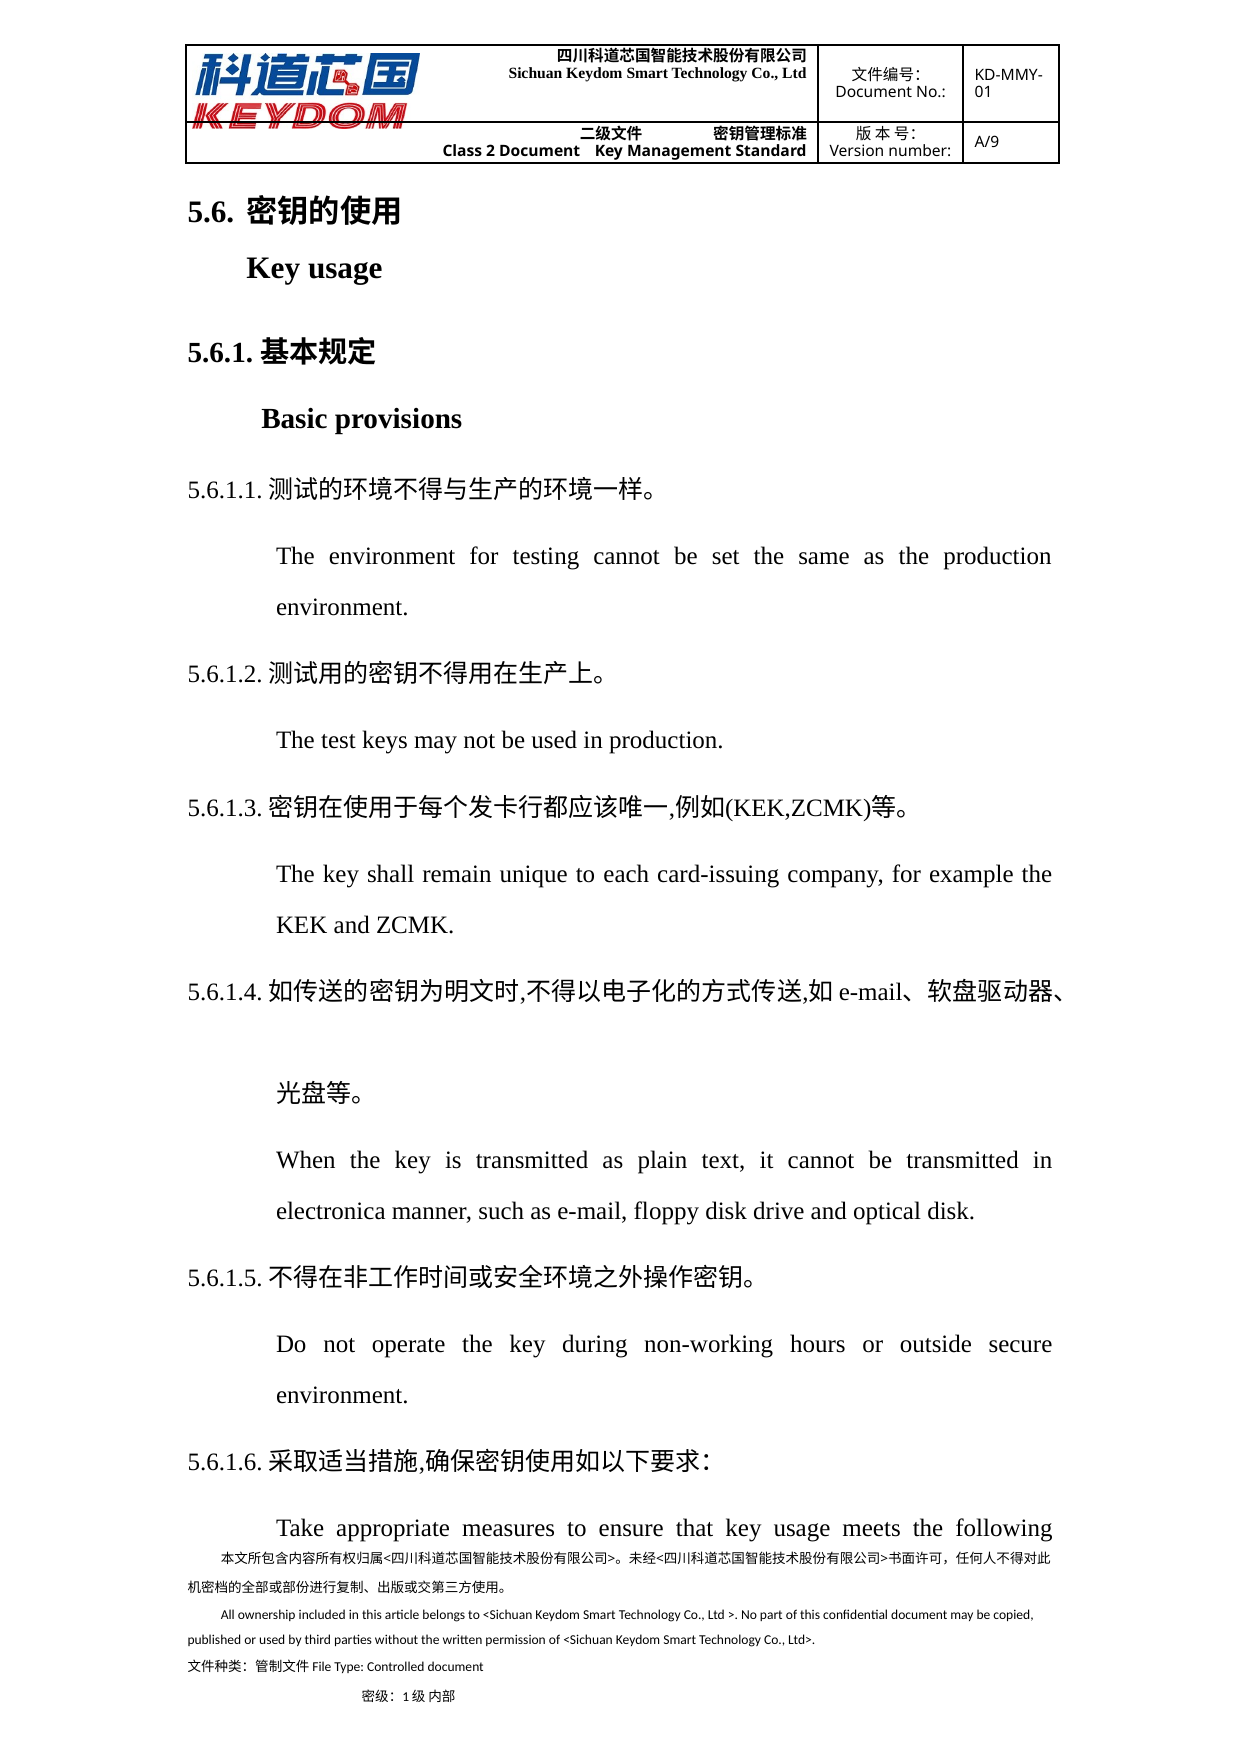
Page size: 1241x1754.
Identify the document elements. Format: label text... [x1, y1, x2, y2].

subtitle 密钥的使用 Key usage [187, 164, 1053, 286]
subtitle 基本规定 Basic provisions [187, 316, 1053, 435]
list 测试的环境不得与生产的环境一样。 The environment for testing cannot be set the same as the production environment. [187, 454, 1053, 624]
list 不得在非工作时间或安全环境之外操作密钥。 Do not operate the key during non-working hours or outside secure environment. [187, 1241, 1053, 1411]
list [187, 1426, 1053, 1544]
list 密钥在使用于每个发卡行都应该唯一,例如(KEK,ZCMK)等。 The key shall remain unique to each card-issuing company, for example the KEK and ZCMK. [187, 771, 1053, 941]
list 测试用的密钥不得用在生产上。 The test keys may not be used in production. [187, 638, 1053, 757]
picture [192, 53, 420, 121]
picture [192, 123, 420, 129]
list 如传送的密钥为明文时,不得以电子化的方式传送,如e-mail、软盘驱动器、光盘等。 When the key is transmitted as plain text, it cannot be transmitted in electronica manner, such as e-mail, floppy disk drive and optical disk. [187, 955, 1053, 1227]
